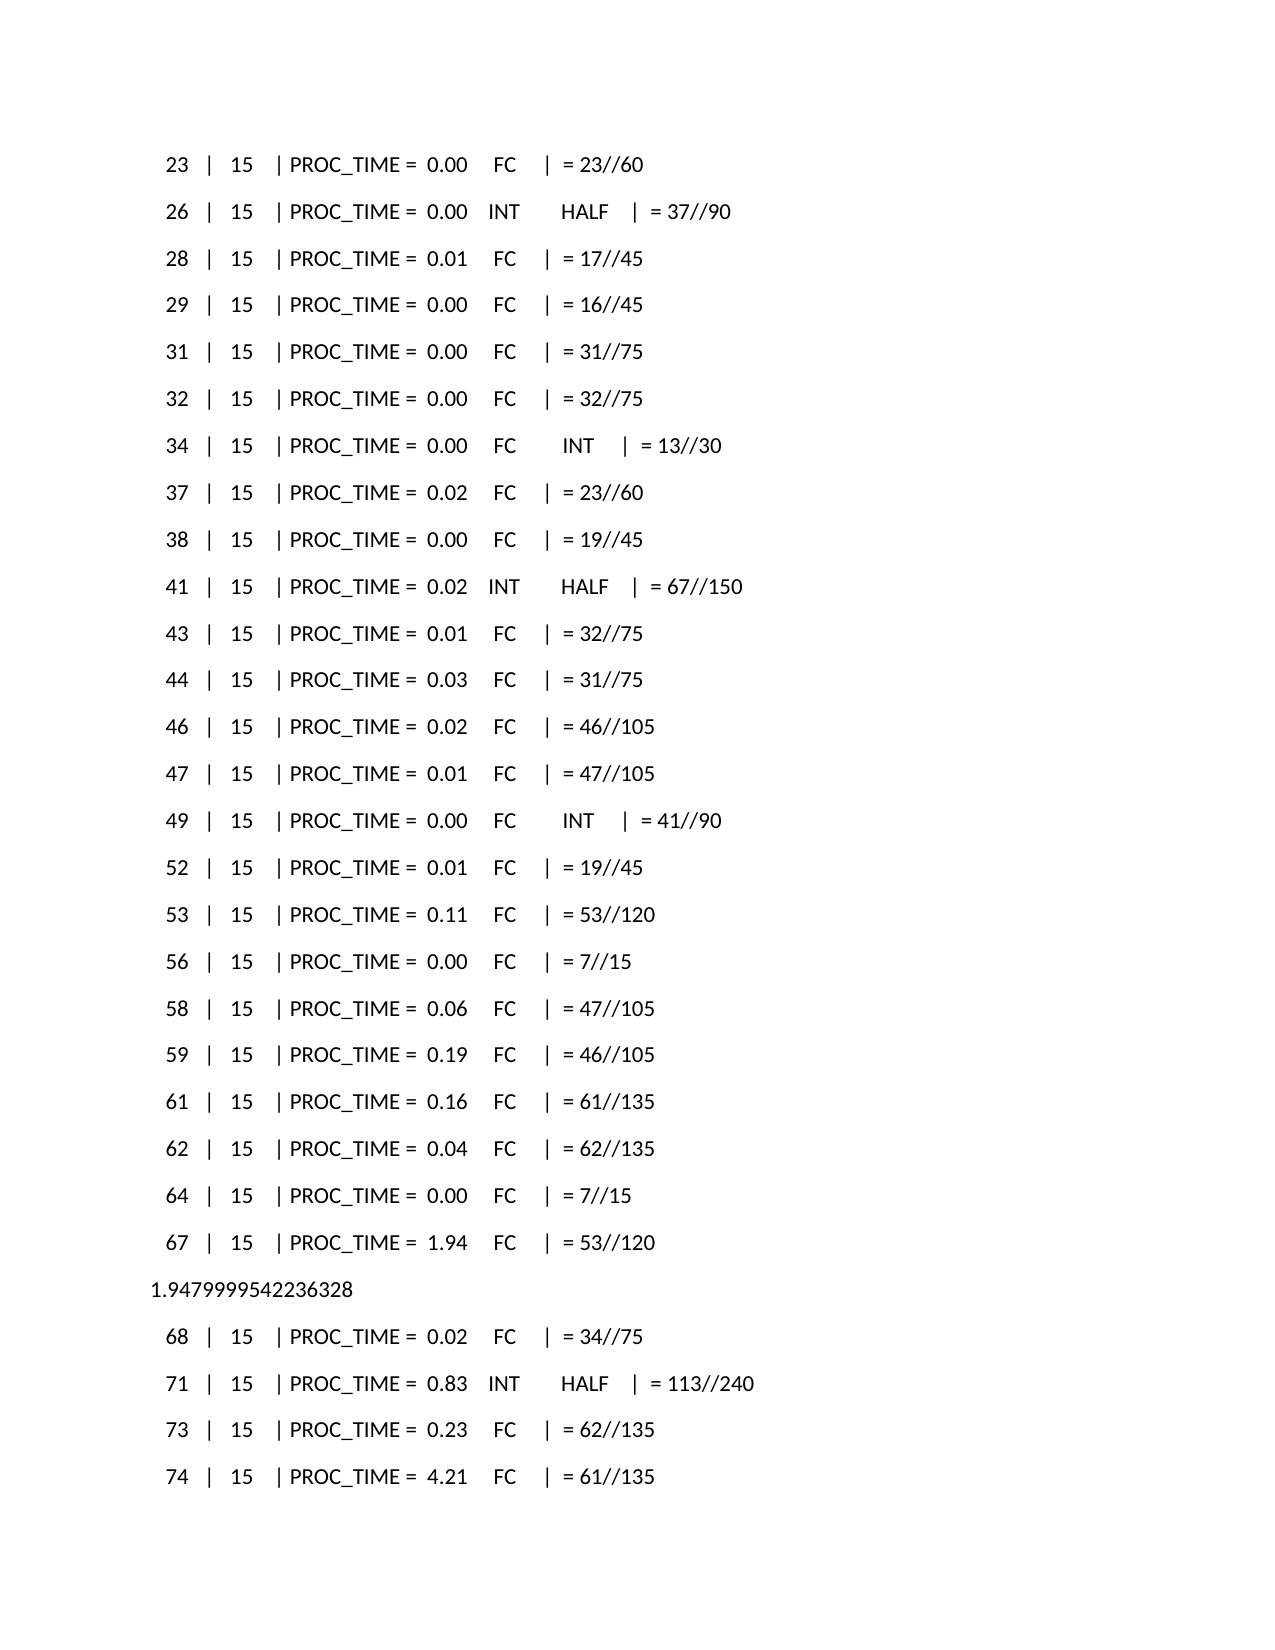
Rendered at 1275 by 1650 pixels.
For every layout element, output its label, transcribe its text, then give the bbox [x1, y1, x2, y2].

text 47 | 15 | PROC_TIME = 0.01 FC | = 47//105 [150, 759, 1125, 787]
text 37 | 15 | PROC_TIME = 0.02 FC | = 23//60 [150, 478, 1125, 506]
text 74 | 15 | PROC_TIME = 4.21 FC | = 61//135 [150, 1462, 1125, 1491]
text 64 | 15 | PROC_TIME = 0.00 FC | = 7//15 [150, 1181, 1125, 1209]
text 41 | 15 | PROC_TIME = 0.02 INT HALF | = 67//150 [150, 572, 1125, 600]
text 23 | 15 | PROC_TIME = 0.00 FC | = 23//60 [150, 150, 1125, 178]
text 46 | 15 | PROC_TIME = 0.02 FC | = 46//105 [150, 712, 1125, 741]
text 44 | 15 | PROC_TIME = 0.03 FC | = 31//75 [150, 666, 1125, 694]
text 67 | 15 | PROC_TIME = 1.94 FC | = 53//120 [150, 1228, 1125, 1256]
text 49 | 15 | PROC_TIME = 0.00 FC INT | = 41//90 [150, 806, 1125, 834]
text 61 | 15 | PROC_TIME = 0.16 FC | = 61//135 [150, 1087, 1125, 1116]
text 73 | 15 | PROC_TIME = 0.23 FC | = 62//135 [150, 1416, 1125, 1444]
text 31 | 15 | PROC_TIME = 0.00 FC | = 31//75 [150, 337, 1125, 366]
text 38 | 15 | PROC_TIME = 0.00 FC | = 19//45 [150, 525, 1125, 553]
text 56 | 15 | PROC_TIME = 0.00 FC | = 7//15 [150, 947, 1125, 975]
text 71 | 15 | PROC_TIME = 0.83 INT HALF | = 113//240 [150, 1369, 1125, 1397]
text 43 | 15 | PROC_TIME = 0.01 FC | = 32//75 [150, 619, 1125, 647]
text 52 | 15 | PROC_TIME = 0.01 FC | = 19//45 [150, 853, 1125, 881]
text 28 | 15 | PROC_TIME = 0.01 FC | = 17//45 [150, 244, 1125, 272]
text 34 | 15 | PROC_TIME = 0.00 FC INT | = 13//30 [150, 431, 1125, 459]
text 62 | 15 | PROC_TIME = 0.04 FC | = 62//135 [150, 1134, 1125, 1162]
text 53 | 15 | PROC_TIME = 0.11 FC | = 53//120 [150, 900, 1125, 928]
text 26 | 15 | PROC_TIME = 0.00 INT HALF | = 37//90 [150, 197, 1125, 225]
text 32 | 15 | PROC_TIME = 0.00 FC | = 32//75 [150, 384, 1125, 412]
text 29 | 15 | PROC_TIME = 0.00 FC | = 16//45 [150, 291, 1125, 319]
text 58 | 15 | PROC_TIME = 0.06 FC | = 47//105 [150, 994, 1125, 1022]
text 59 | 15 | PROC_TIME = 0.19 FC | = 46//105 [150, 1041, 1125, 1069]
text 1.9479999542236328 [150, 1275, 1125, 1303]
text 68 | 15 | PROC_TIME = 0.02 FC | = 34//75 [150, 1322, 1125, 1350]
